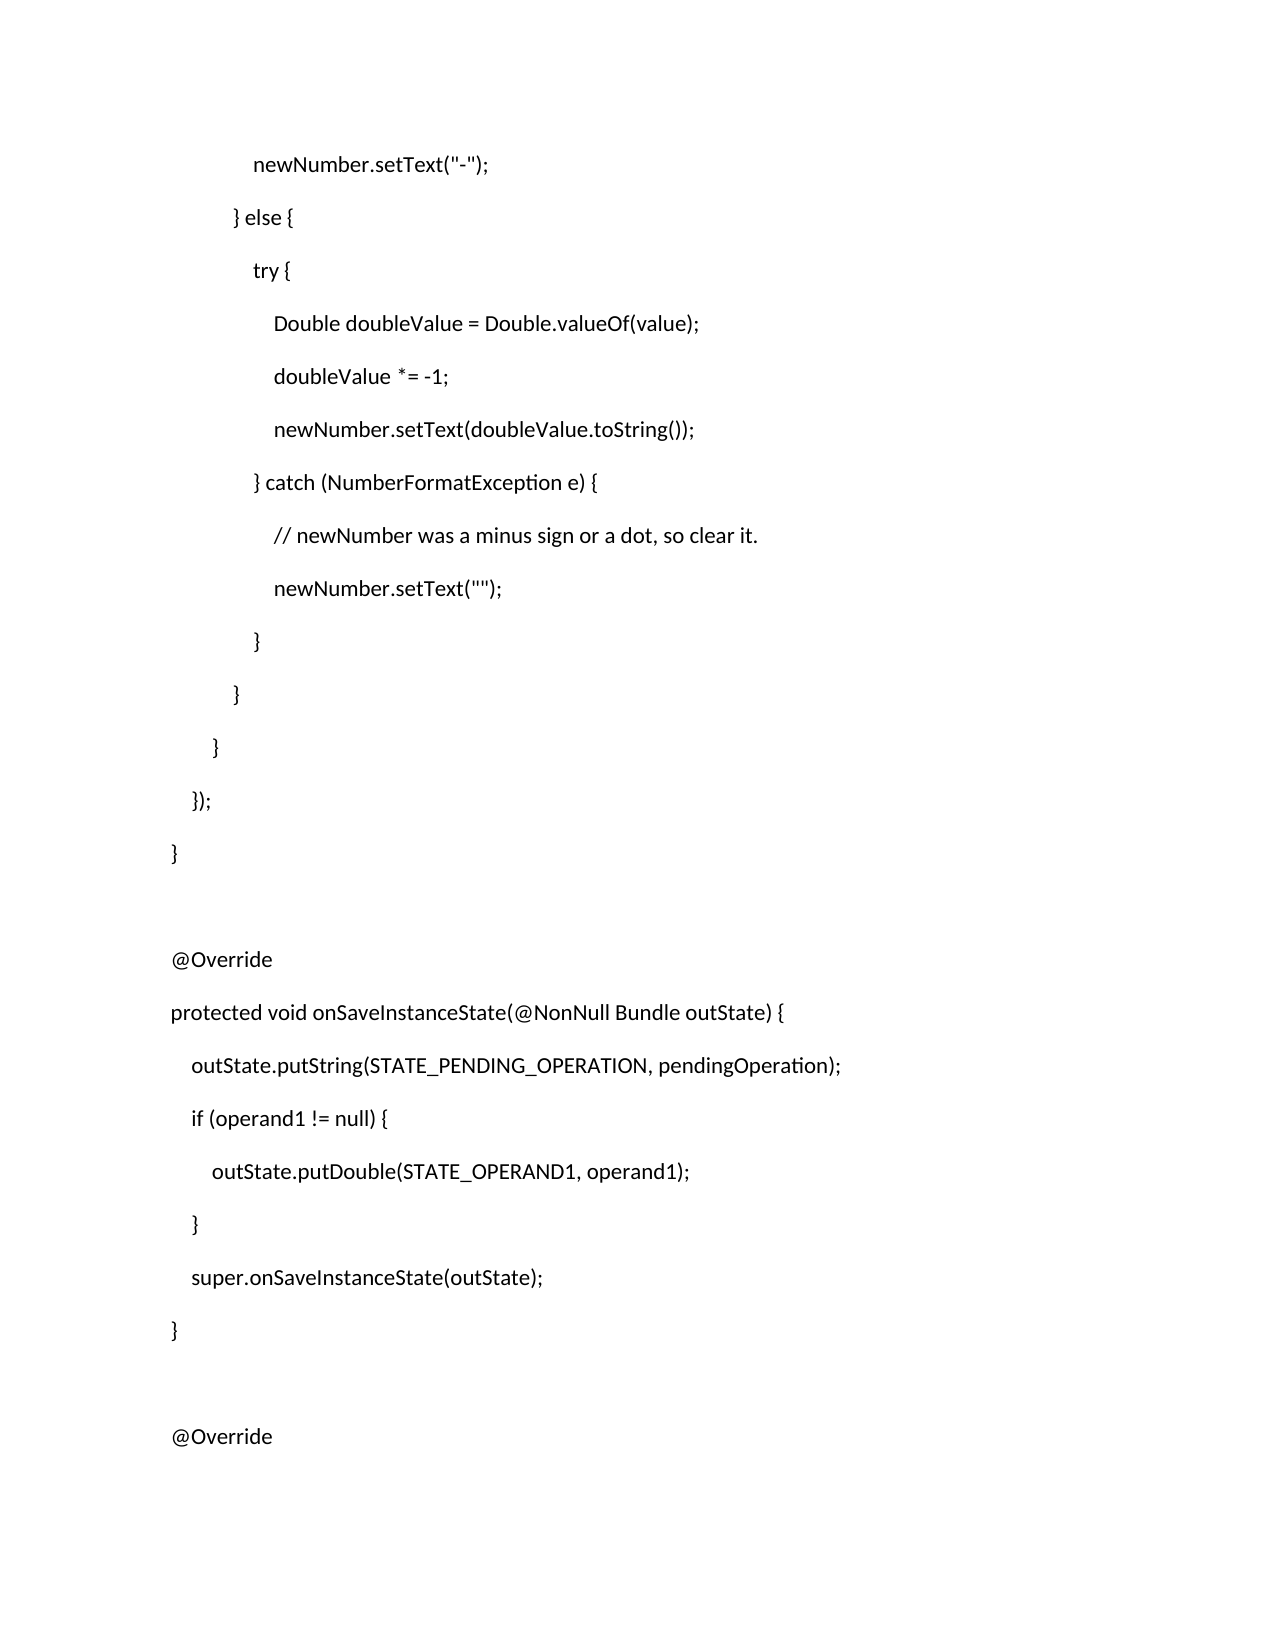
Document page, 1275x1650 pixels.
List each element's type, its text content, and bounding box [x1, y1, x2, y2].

text try { [150, 256, 1125, 284]
text } catch (NumberFormatException e) { [150, 468, 1125, 496]
text }); [150, 786, 1125, 814]
text } [150, 680, 1125, 708]
text newNumber.setText(doubleValue.toString()); [150, 415, 1125, 443]
text } [150, 839, 1125, 867]
text if (operand1 != null) { [150, 1104, 1125, 1132]
text newNumber.setText("-"); [150, 150, 1125, 178]
text } [150, 627, 1125, 655]
text } [150, 1210, 1125, 1238]
text @Override [150, 945, 1125, 973]
text outState.putString(STATE_PENDING_OPERATION, pendingOperation); [150, 1051, 1125, 1079]
text super.onSaveInstanceState(outState); [150, 1263, 1125, 1291]
text // newNumber was a minus sign or a dot, so clear it. [150, 521, 1125, 549]
text } else { [150, 203, 1125, 231]
text newNumber.setText(""); [150, 574, 1125, 602]
text } [150, 733, 1125, 761]
text Double doubleValue = Double.valueOf(value); [150, 309, 1125, 337]
text protected void onSaveInstanceState(@NonNull Bundle outState) { [150, 998, 1125, 1026]
text @Override [150, 1422, 1125, 1451]
text doubleValue *= -1; [150, 362, 1125, 390]
text } [150, 1316, 1125, 1344]
text outState.putDouble(STATE_OPERAND1, operand1); [150, 1157, 1125, 1185]
